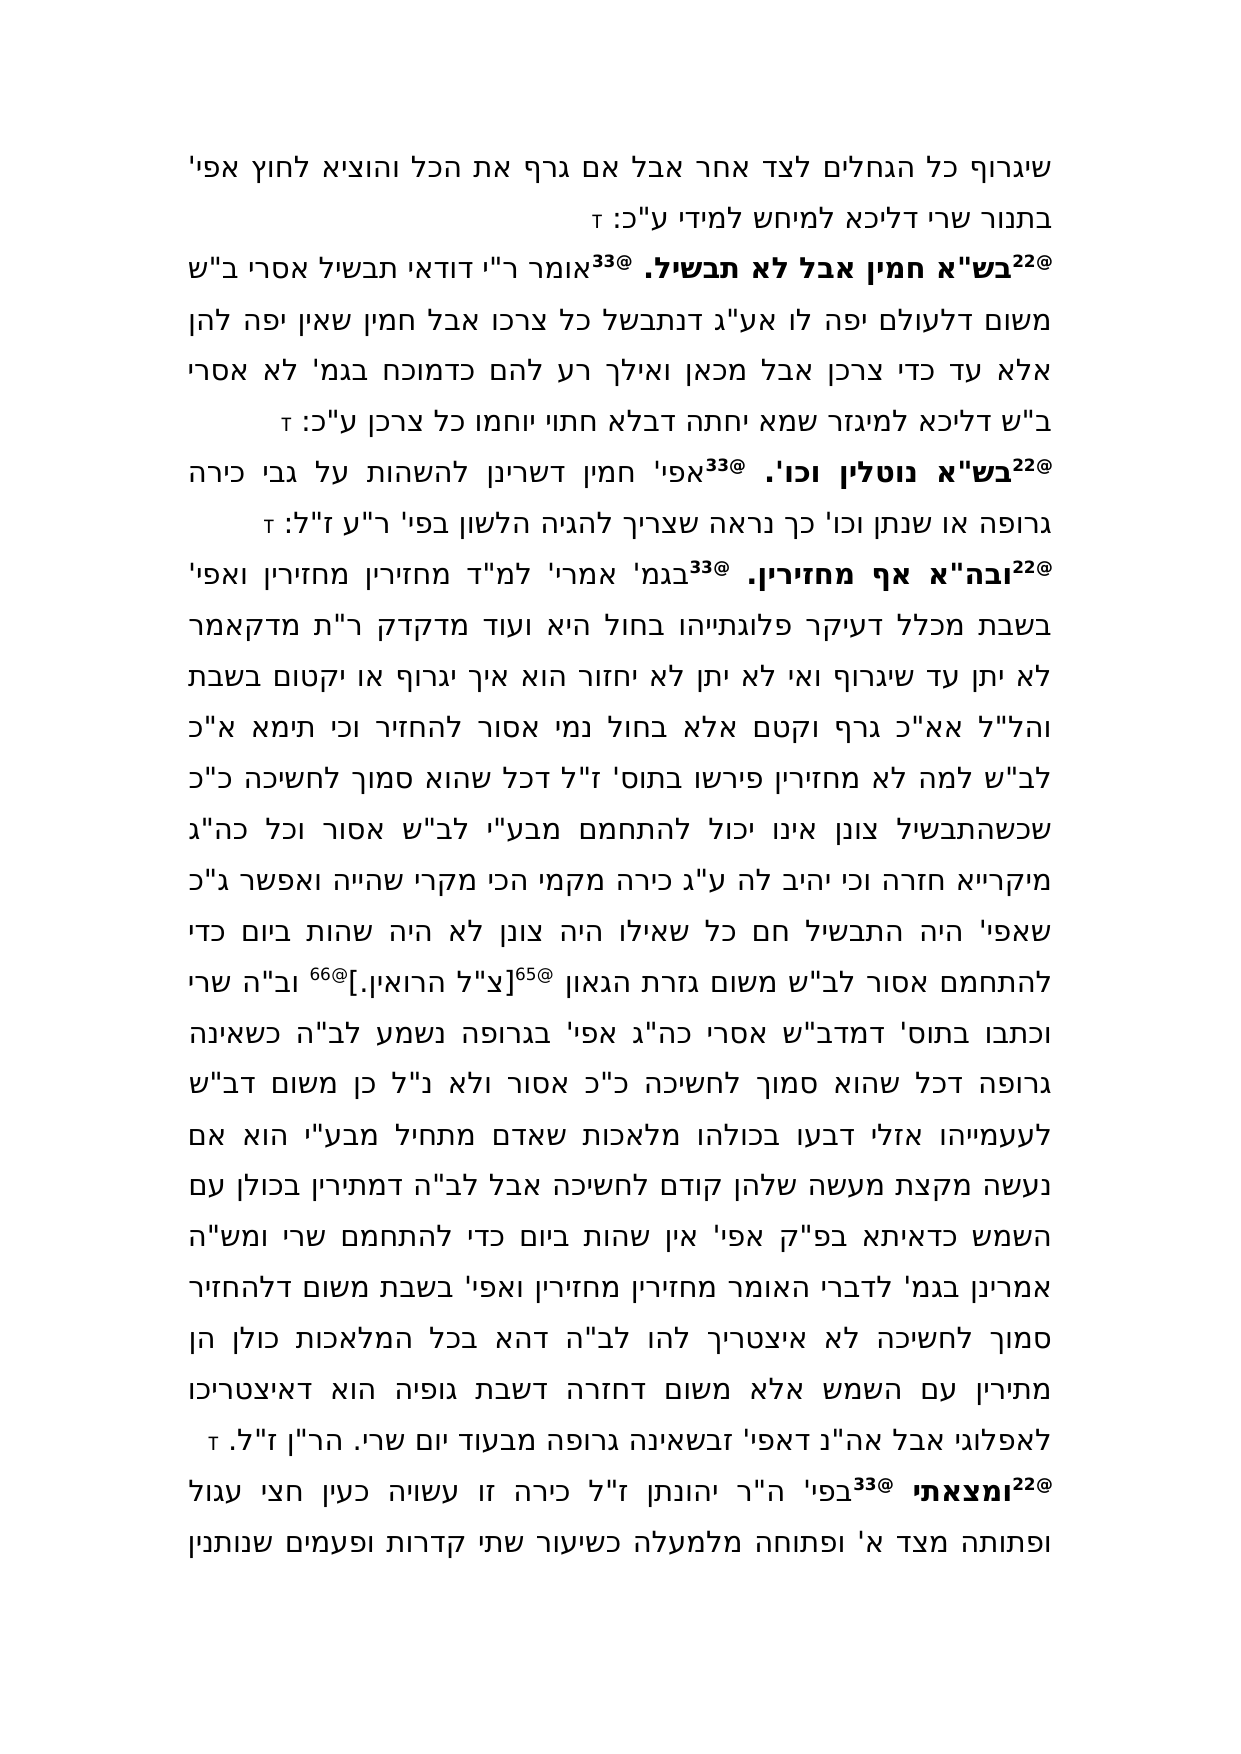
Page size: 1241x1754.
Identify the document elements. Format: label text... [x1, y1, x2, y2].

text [187, 150, 1053, 235]
text @22בש"א נוטלין וכו'. @33אפי' חמין דשרינן להשהות על גבי כירה גרופה או שנתן וכו' כך נראה שצריך להגיה הלשון בפי' ר"ע ז"ל: T [187, 456, 1053, 541]
text @22בש"א חמין אבל לא תבשיל. @33אומר ר"י דודאי תבשיל אסרי ב"ש משום דלעולם יפה לו אע"ג דנתבשל כל צרכו אבל חמין שאין יפה להן אלא עד כדי צרכן אבל מכאן ואילך רע להם כדמוכח בגמ' לא אסרי ב"ש דליכא למיגזר שמא יחתה דבלא חתוי יוחמו כל צרכן ע"כ: T [187, 252, 1053, 439]
text @22ובה"א אף מחזירין. @33בגמ' אמרי' למ"ד מחזירין מחזירין ואפי' בשבת מכלל דעיקר פלוגתייהו בחול היא ועוד מדקדק ר"ת מדקאמר לא יתן עד שיגרוף ואי לא יתן לא יחזור הוא איך יגרוף או יקטום בשבת והל"ל אא"כ גרף וקטם אלא בחול נמי אסור להחזיר וכי תימא א"כ לב"ש למה לא מחזירין פירשו בתוס' ז"ל דכל שהוא סמוך לחשיכה כ"כ שכשהתבשיל צונן אינו יכול להתחמם מבע"י לב"ש אסור וכל כה"ג מיקרייא חזרה וכי יהיב לה ע"ג כירה מקמי הכי מקרי שהייה ואפשר ג"כ שאפי' היה התבשיל חם כל שאילו היה צונן לא היה שהות ביום כדי להתחמם אסור לב"ש משום גזרת הגאון @65[צ"ל הרואין.]@66 וב"ה שרי וכתבו בתוס' דמדב"ש אסרי כה"ג אפי' בגרופה נשמע לב"ה כשאינה גרופה דכל שהוא סמוך לחשיכה כ"כ אסור ולא נ"ל כן משום דב"ש לעעמייהו אזלי דבעו בכולהו מלאכות שאדם מתחיל מבע"י הוא אם נעשה מקצת מעשה שלהן קודם לחשיכה אבל לב"ה דמתירין בכולן עם השמש כדאיתא בפ"ק אפי' אין שהות ביום כדי להתחמם שרי ומש"ה אמרינן בגמ' לדברי האומר מחזירין מחזירין ואפי' בשבת משום דלהחזיר סמוך לחשיכה לא איצטריך להו לב"ה דהא בכל המלאכות כולן הן מתירין עם השמש אלא משום דחזרה דשבת גופיה הוא דאיצטריכו לאפלוגי אבל אה"נ דאפי' זבשאינה גרופה מבעוד יום שרי. הר"ן ז"ל. T [187, 557, 1053, 1457]
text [187, 1474, 1053, 1559]
